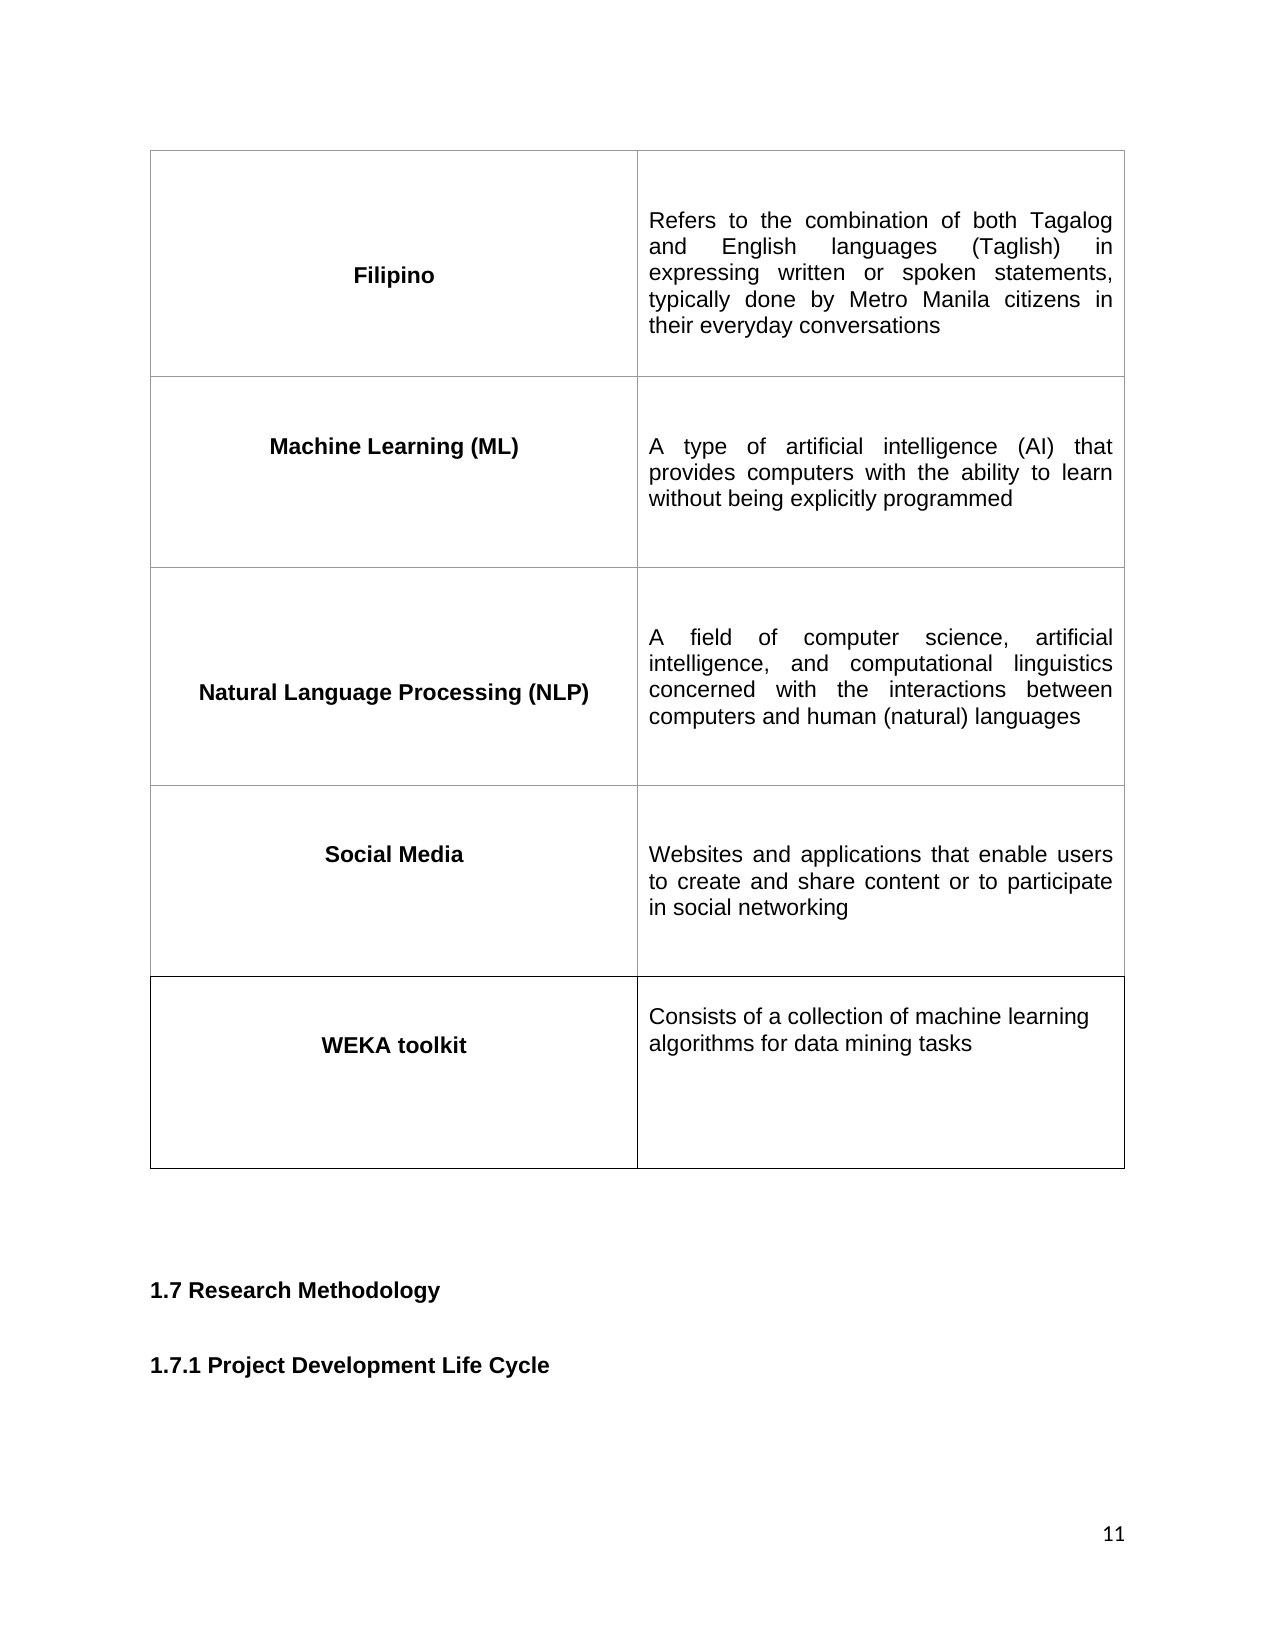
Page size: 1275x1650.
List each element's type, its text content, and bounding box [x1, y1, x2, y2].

table_cell Machine Learning (ML) [151, 377, 637, 567]
subtitle 1.7.1 Project Development Life Cycle [150, 1352, 1125, 1379]
table_cell Natural Language Processing (NLP) [151, 568, 637, 785]
table_cell Websites and applications that enable users to create and share content or to participate in social networking [638, 786, 1124, 976]
table_cell Consists of a collection of machine learning algorithms for data mining tasks [638, 977, 1124, 1168]
table_cell A field of computer science, artificial intelligence, and computational linguistics concerned with the interactions between computers and human (natural) languages [638, 568, 1124, 785]
table_cell A type of artificial intelligence (AI) that provides computers with the ability to learn without being explicitly programmed [638, 377, 1124, 567]
table_cell WEKA toolkit [151, 977, 637, 1168]
table_cell Refers to the combination of both Tagalog and English languages (Taglish) in expressing written or spoken statements, typically done by Metro Manila citizens in their everyday conversations [638, 151, 1124, 376]
table_cell Filipino [151, 151, 637, 376]
table_cell Social Media [151, 786, 637, 976]
subtitle 1.7 Research Methodology [150, 1277, 1125, 1303]
